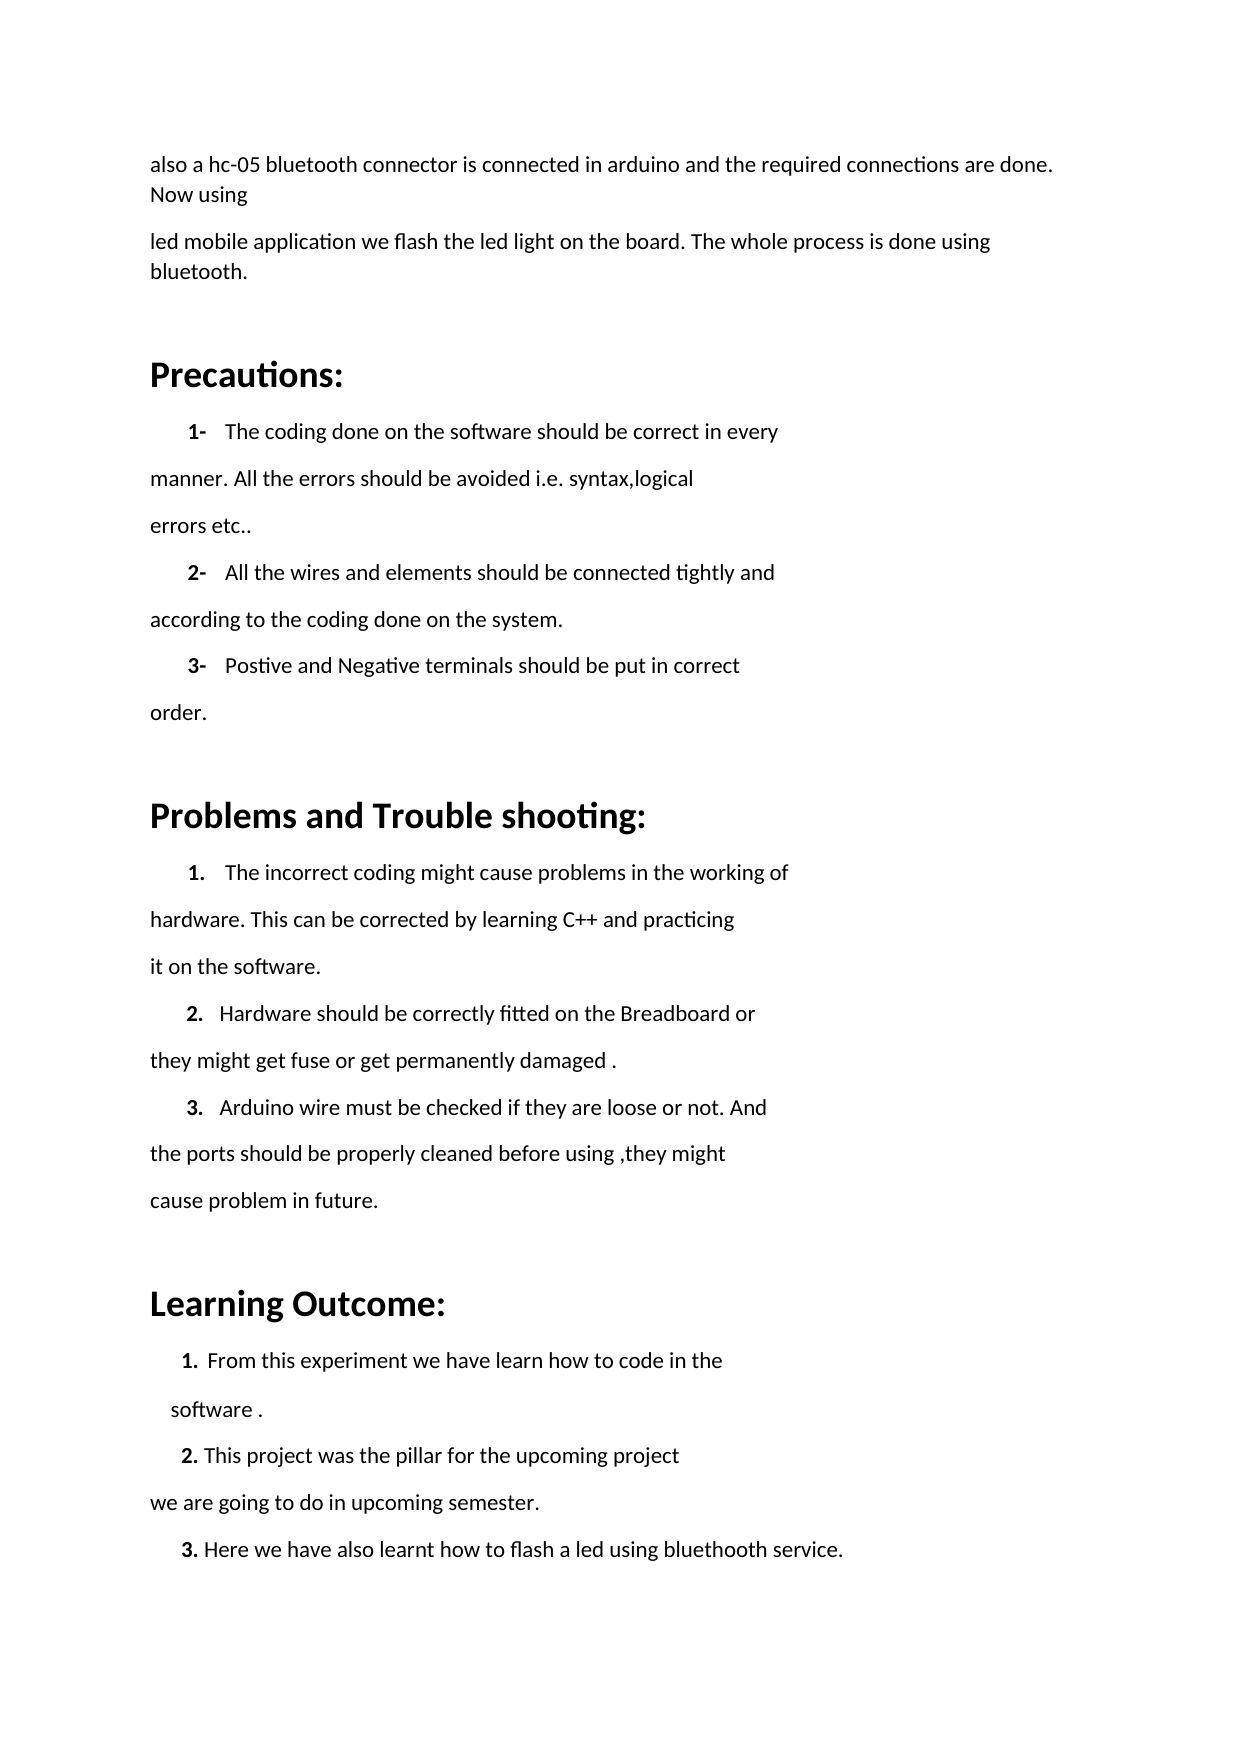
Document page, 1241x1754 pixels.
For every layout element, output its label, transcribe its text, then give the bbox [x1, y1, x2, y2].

text we are going to do in upcoming semester. [150, 1488, 1090, 1516]
text also a hc-05 bluetooth connector is connected in arduino and the required connections are done. Now using [150, 150, 1090, 208]
text 3. Arduino wire must be checked if they are loose or not. And [150, 1093, 1090, 1121]
text errors etc.. [150, 511, 1090, 539]
text they might get fuse or get permanently damaged . [150, 1046, 1090, 1074]
list The incorrect coding might cause problems in the working of [187, 858, 1090, 886]
text 2. Hardware should be correctly fitted on the Breadboard or [150, 999, 1090, 1027]
list The coding done on the software should be correct in every [187, 417, 1090, 445]
text Learning Outcome: [150, 1280, 1090, 1326]
text Precautions: [150, 351, 1090, 397]
text cause problem in future. [150, 1186, 1090, 1214]
text hardware. This can be corrected by learning C++ and practicing [150, 905, 1090, 933]
list Postive and Negative terminals should be put in correct [187, 652, 1090, 679]
text it on the software. [150, 952, 1090, 980]
text Problems and Trouble shooting: [150, 792, 1090, 838]
text manner. All the errors should be avoided i.e. syntax,logical [150, 464, 1090, 492]
text according to the coding done on the system. [150, 605, 1090, 633]
text led mobile application we flash the led light on the board. The whole process is done using bluetooth. [150, 227, 1090, 285]
text 3. Here we have also learnt how to flash a led using bluethooth service. [150, 1535, 1090, 1563]
text the ports should be properly cleaned before using ,they might [150, 1139, 1090, 1168]
text software . [150, 1395, 1090, 1423]
text 2. This project was the pillar for the upcoming project [150, 1442, 1090, 1469]
text order. [150, 698, 1090, 726]
text 1. From this experiment we have learn how to code in the [150, 1346, 1090, 1374]
list All the wires and elements should be connected tightly and [187, 558, 1090, 586]
